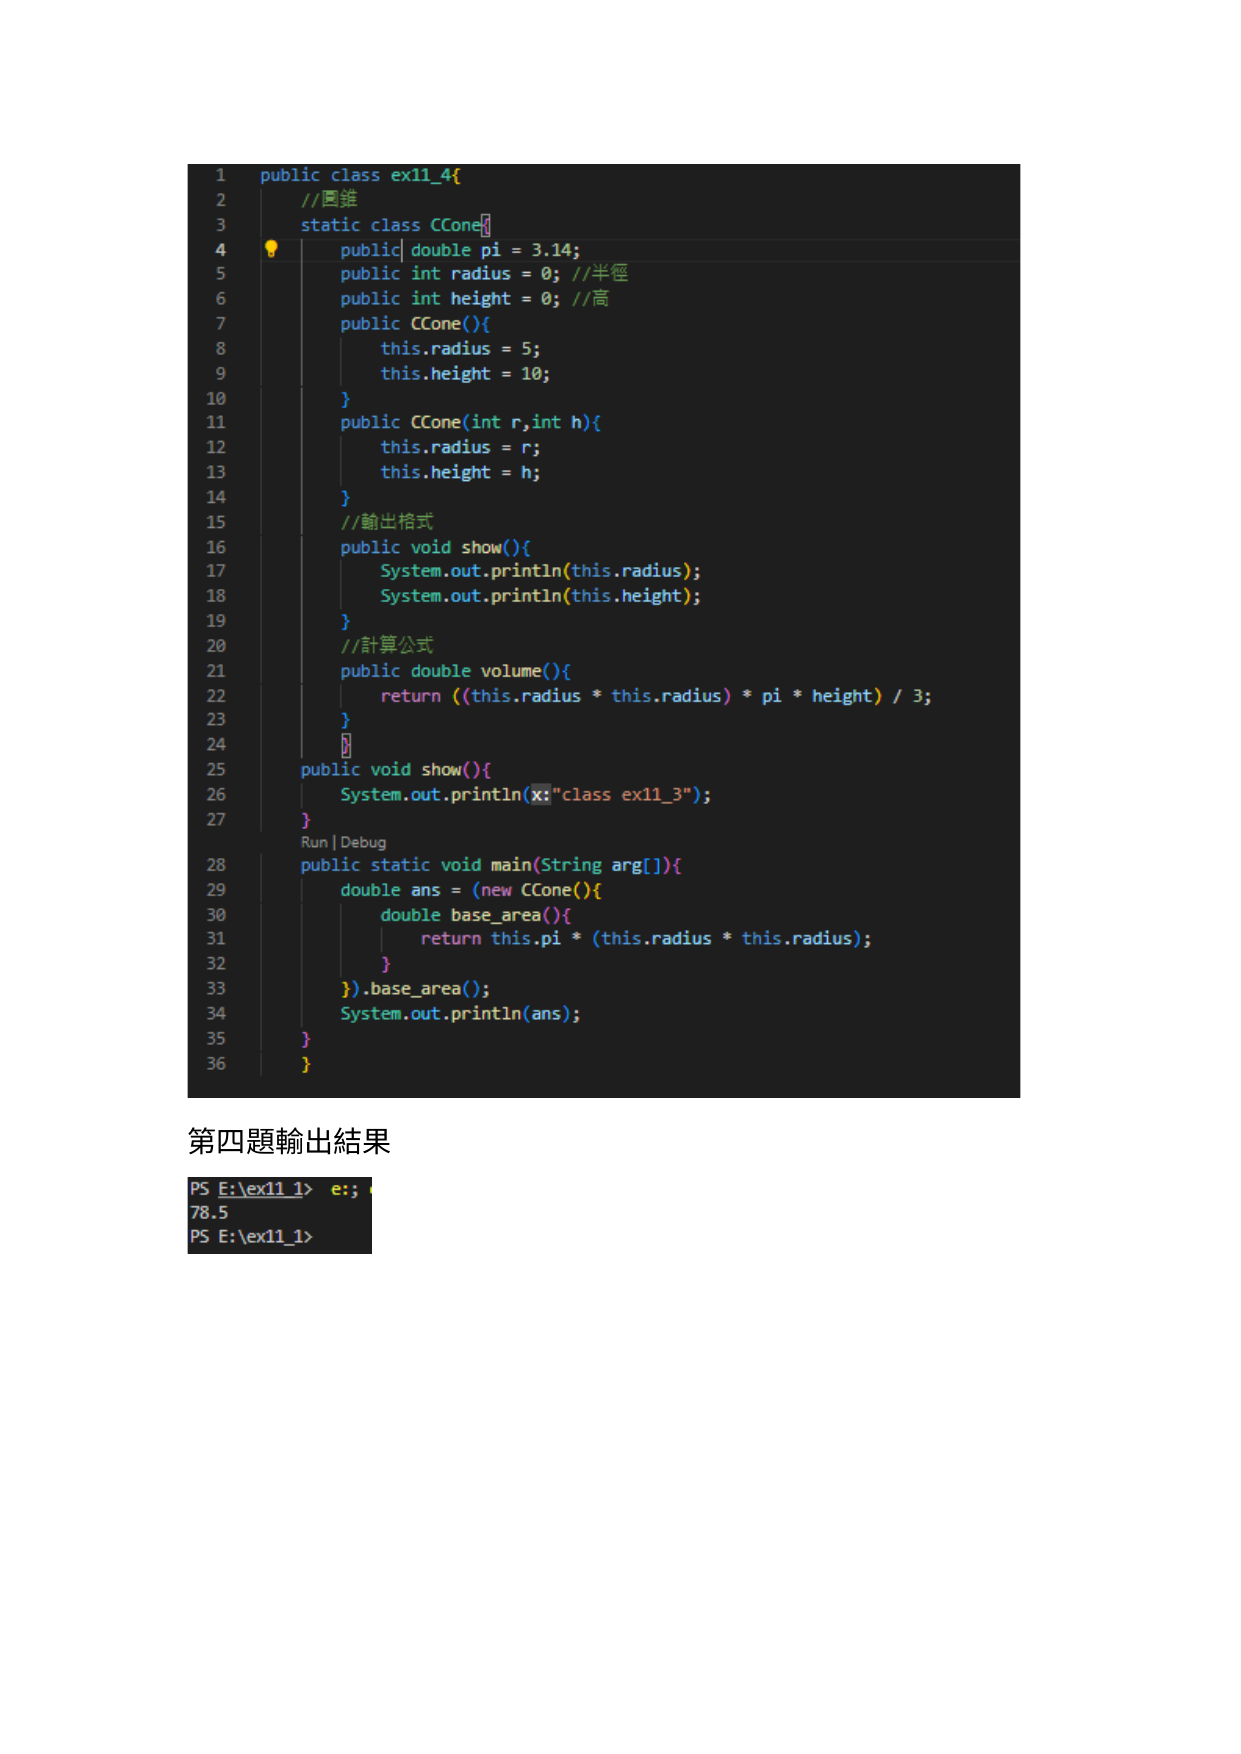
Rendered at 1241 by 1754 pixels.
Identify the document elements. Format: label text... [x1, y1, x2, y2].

text 第四題輸出結果 [187, 1102, 1053, 1177]
picture [187, 164, 1021, 1098]
picture [187, 1177, 372, 1254]
